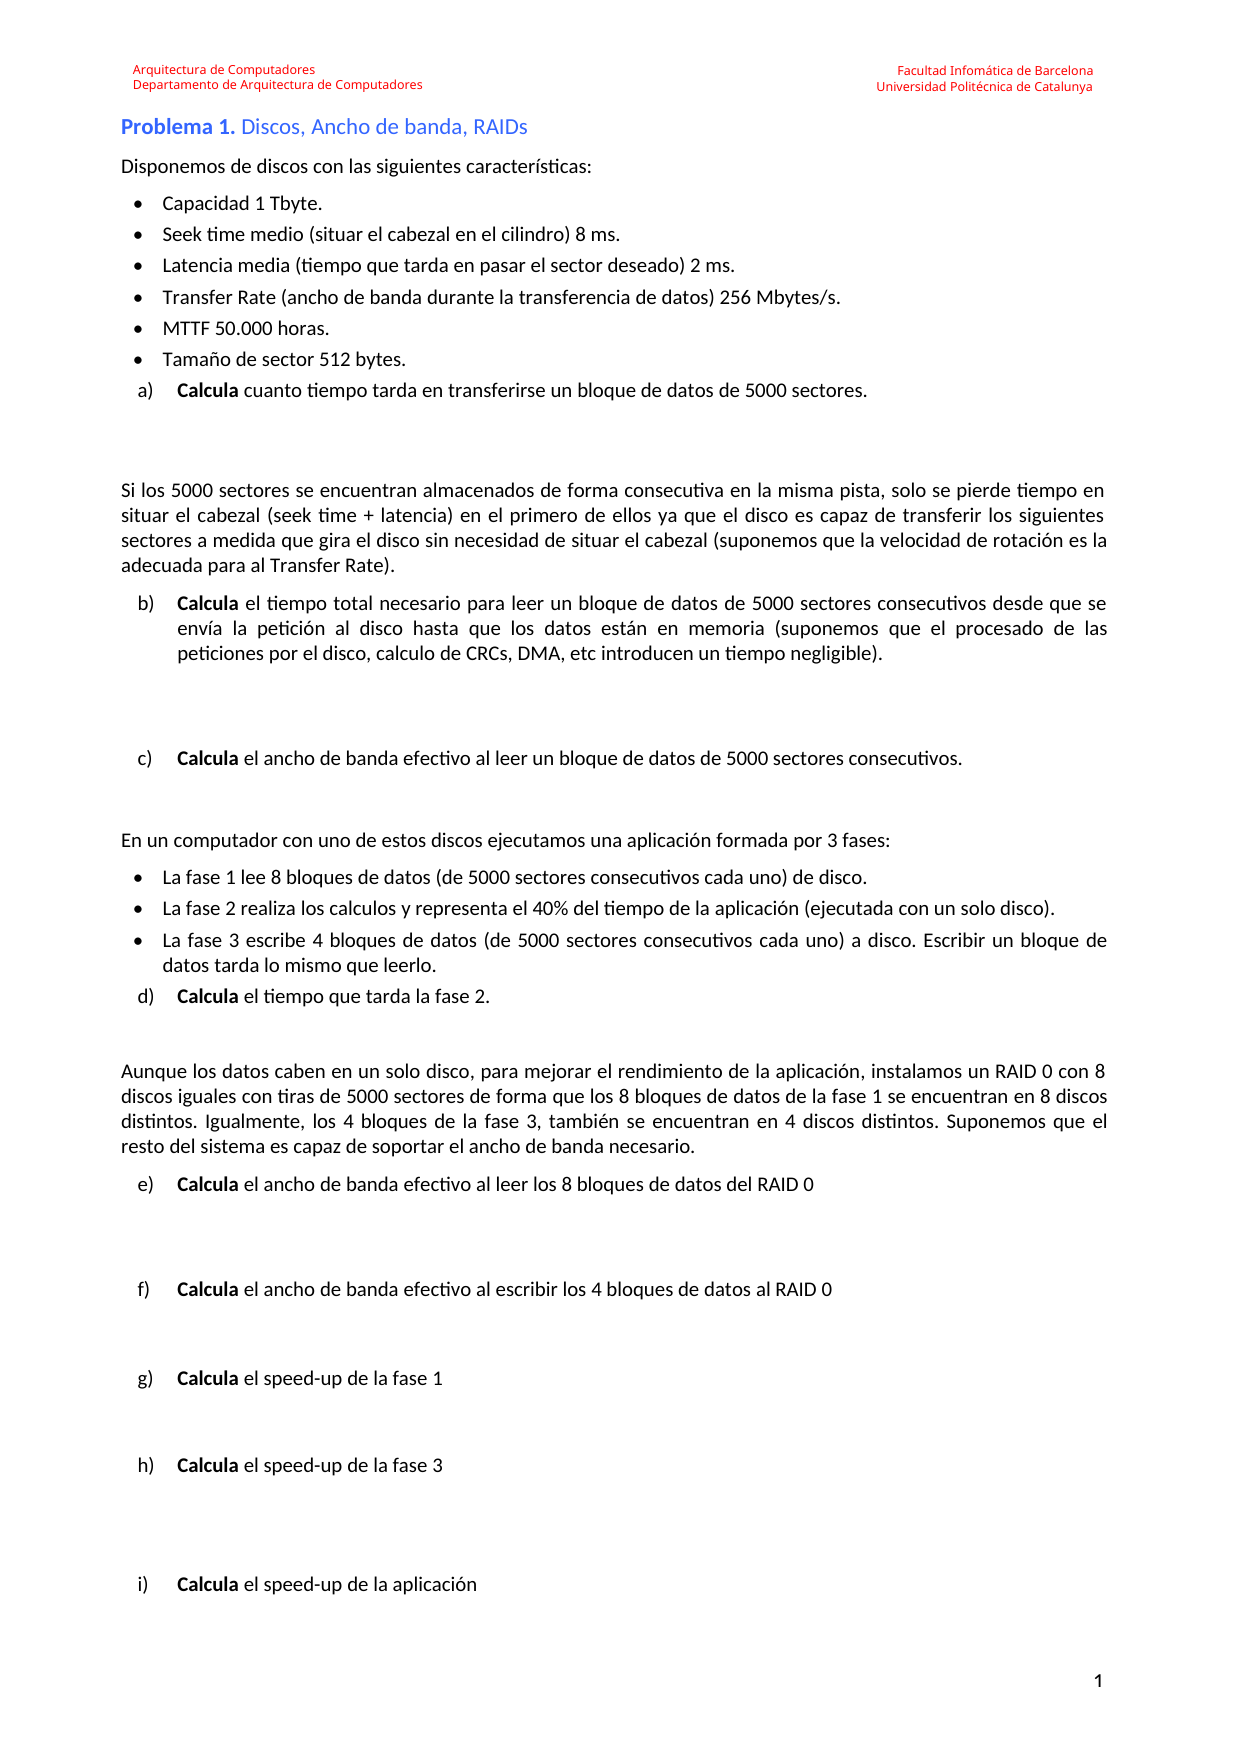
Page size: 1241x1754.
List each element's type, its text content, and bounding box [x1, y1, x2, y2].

list Transfer Rate (ancho de banda durante la transferencia de datos) 256 Mbytes/s. [133, 284, 1119, 309]
list MTTF 50.000 horas. [133, 315, 1119, 341]
text Problema 1. Discos, Ancho de banda, RAIDs [121, 112, 1119, 141]
list Calcula el tiempo total necesario para leer un bloque de datos de 5000 sectores consecutivos desde que se envía la petición al disco hasta que los datos están en memoria (suponemos que el procesado de las peticiones por el disco, calculo de CRCs, DMA, etc introducen un tiempo negligible). [137, 591, 1108, 666]
list La fase 2 realiza los calculos y representa el 40% del tiempo de la aplicación (ejecutada con un solo disco). [133, 896, 1119, 921]
text En un computador con uno de estos discos ejecutamos una aplicación formada por 3 fases: [121, 827, 964, 852]
text Aunque los datos caben en un solo disco, para mejorar el rendimiento de la aplicación, instalamos un RAID 0 con 8 discos iguales con tiras de 5000 sectores de forma que los 8 bloques de datos de la fase 1 se encuentran en 8 discos distintos. Igualmente, los 4 bloques de la fase 3, también se encuentran en 4 discos distintos. Suponemos que el resto del sistema es capaz de soportar el ancho de banda necesario. [121, 1058, 1107, 1158]
list Calcula el ancho de banda efectivo al escribir los 4 bloques de datos al RAID 0 [137, 1276, 1119, 1301]
text Si los 5000 sectores se encuentran almacenados de forma consecutiva en la misma pista, solo se pierde tiempo en situar el cabezal (seek time + latencia) en el primero de ellos ya que el disco es capaz de transferir los siguientes sectores a medida que gira el disco sin necesidad de situar el cabezal (suponemos que la velocidad de rotación es la adecuada para al Transfer Rate). [121, 478, 1108, 578]
list Tamaño de sector 512 bytes. [133, 346, 1119, 372]
list Calcula el tiempo que tarda la fase 2. [137, 983, 1119, 1009]
list Calcula el speed-up de la fase 1 [137, 1365, 1119, 1391]
list Calcula cuanto tiempo tarda en transferirse un bloque de datos de 5000 sectores. [137, 378, 1119, 403]
list La fase 3 escribe 4 bloques de datos (de 5000 sectores consecutivos cada uno) a disco. Escribir un bloque de datos tarda lo mismo que leerlo. [133, 927, 1107, 977]
list Capacidad 1 Tbyte. [133, 190, 1119, 216]
list Seek time medio (situar el cabezal en el cilindro) 8 ms. [133, 222, 1119, 247]
list Calcula el speed-up de la fase 3 [137, 1453, 1119, 1478]
list Calcula el ancho de banda efectivo al leer los 8 bloques de datos del RAID 0 [137, 1171, 1119, 1196]
text Disponemos de discos con las siguientes características: [121, 153, 1119, 178]
list Calcula el ancho de banda efectivo al leer un bloque de datos de 5000 sectores consecutivos. [133, 745, 964, 770]
list La fase 1 lee 8 bloques de datos (de 5000 sectores consecutivos cada uno) de disco. [133, 864, 1119, 890]
list Latencia media (tiempo que tarda en pasar el sector deseado) 2 ms. [133, 253, 1119, 278]
list Calcula el speed-up de la aplicación [137, 1571, 1119, 1597]
